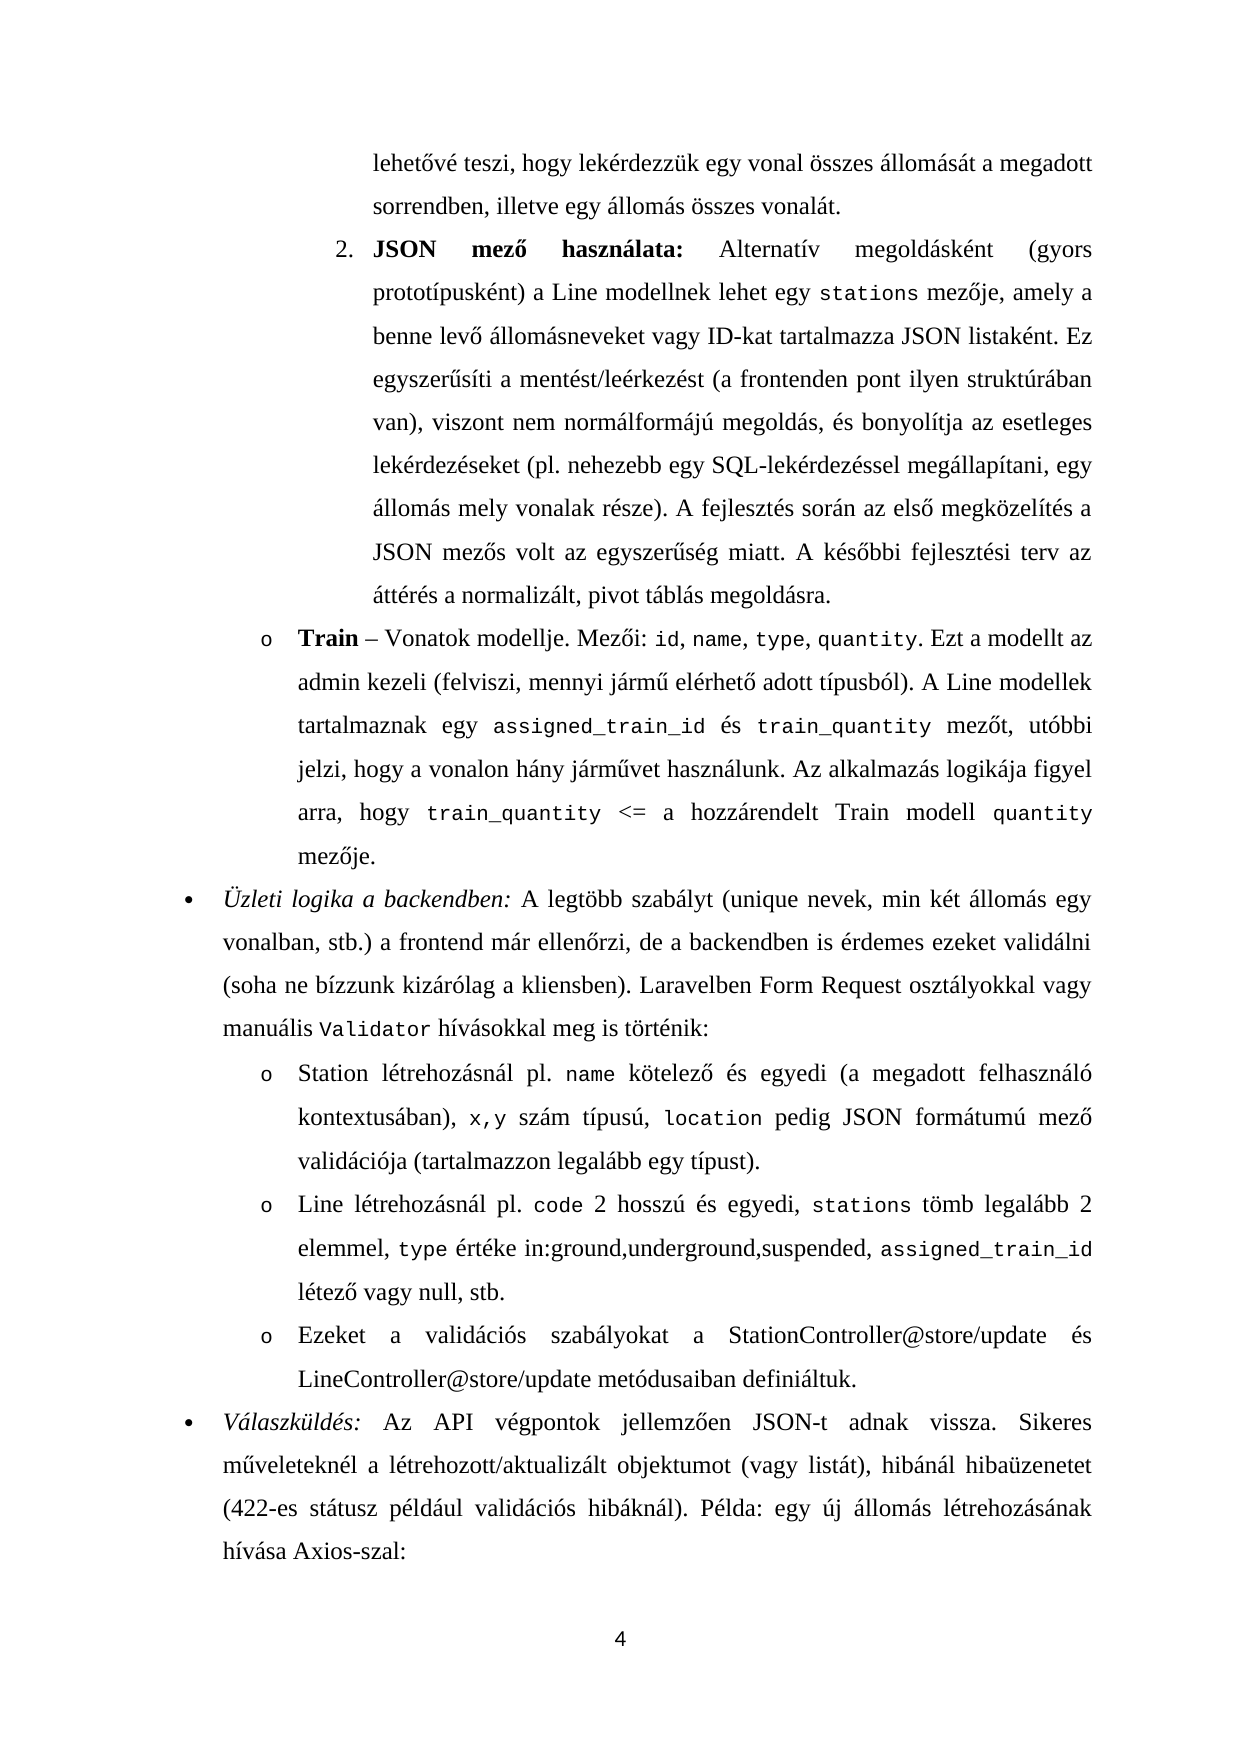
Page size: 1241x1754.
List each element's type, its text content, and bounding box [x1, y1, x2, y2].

list Válaszküldés: Az API végpontok jellemzően JSON-t adnak vissza. Sikeres műveleteknél a létrehozott/aktualizált objektumot (vagy listát), hibánál hibaüzenetet (422-es státusz például validációs hibáknál). Példa: egy új állomás létrehozásának hívása Axios-szal: [185, 1407, 1093, 1565]
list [335, 148, 1093, 219]
list JSON mező használata: Alternatív megoldásként (gyors prototípusként) a Line modellnek lehet egy stations mezője, amely a benne levő állomásneveket vagy ID-kat tartalmazza JSON listaként. Ez egyszerűsíti a mentést/leérkezést (a frontenden pont ilyen struktúrában van), viszont nem normálformájú megoldás, és bonyolítja az esetleges lekérdezéseket (pl. nehezebb egy SQL-lekérdezéssel megállapítani, egy állomás mely vonalak része). A fejlesztés során az első megközelítés a JSON mezős volt az egyszerűség miatt. A későbbi fejlesztési terv az áttérés a normalizált, pivot táblás megoldásra. [335, 234, 1093, 608]
list Ezeket a validációs szabályokat a StationController@store/update és LineController@store/update metódusaiban definiáltuk. [260, 1320, 1093, 1393]
list Train – Vonatok modellje. Mezői: id, name, type, quantity. Ezt a modellt az admin kezeli (felviszi, mennyi jármű elérhető adott típusból). A Line modellek tartalmaznak egy assigned_train_id és train_quantity mezőt, utóbbi jelzi, hogy a vonalon hány járművet használunk. Az alkalmazás logikája figyel arra, hogy train_quantity <= a hozzárendelt Train modell quantity mezője. [260, 623, 1093, 870]
list Üzleti logika a backendben: A legtöbb szabályt (unique nevek, min két állomás egy vonalban, stb.) a frontend már ellenőrzi, de a backendben is érdemes ezeket validálni (soha ne bízzunk kizárólag a kliensben). Laravelben Form Request osztályokkal vagy manuális Validator hívásokkal meg is történik: [185, 884, 1093, 1043]
list Station létrehozásnál pl. name kötelező és egyedi (a megadott felhasználó kontextusában), x,y szám típusú, location pedig JSON formátumú mező validációja (tartalmazzon legalább egy típust). [260, 1058, 1093, 1174]
list Line létrehozásnál pl. code 2 hosszú és egyedi, stations tömb legalább 2 elemmel, type értéke in:ground,underground,suspended, assigned_train_id létező vagy null, stb. [260, 1189, 1093, 1306]
